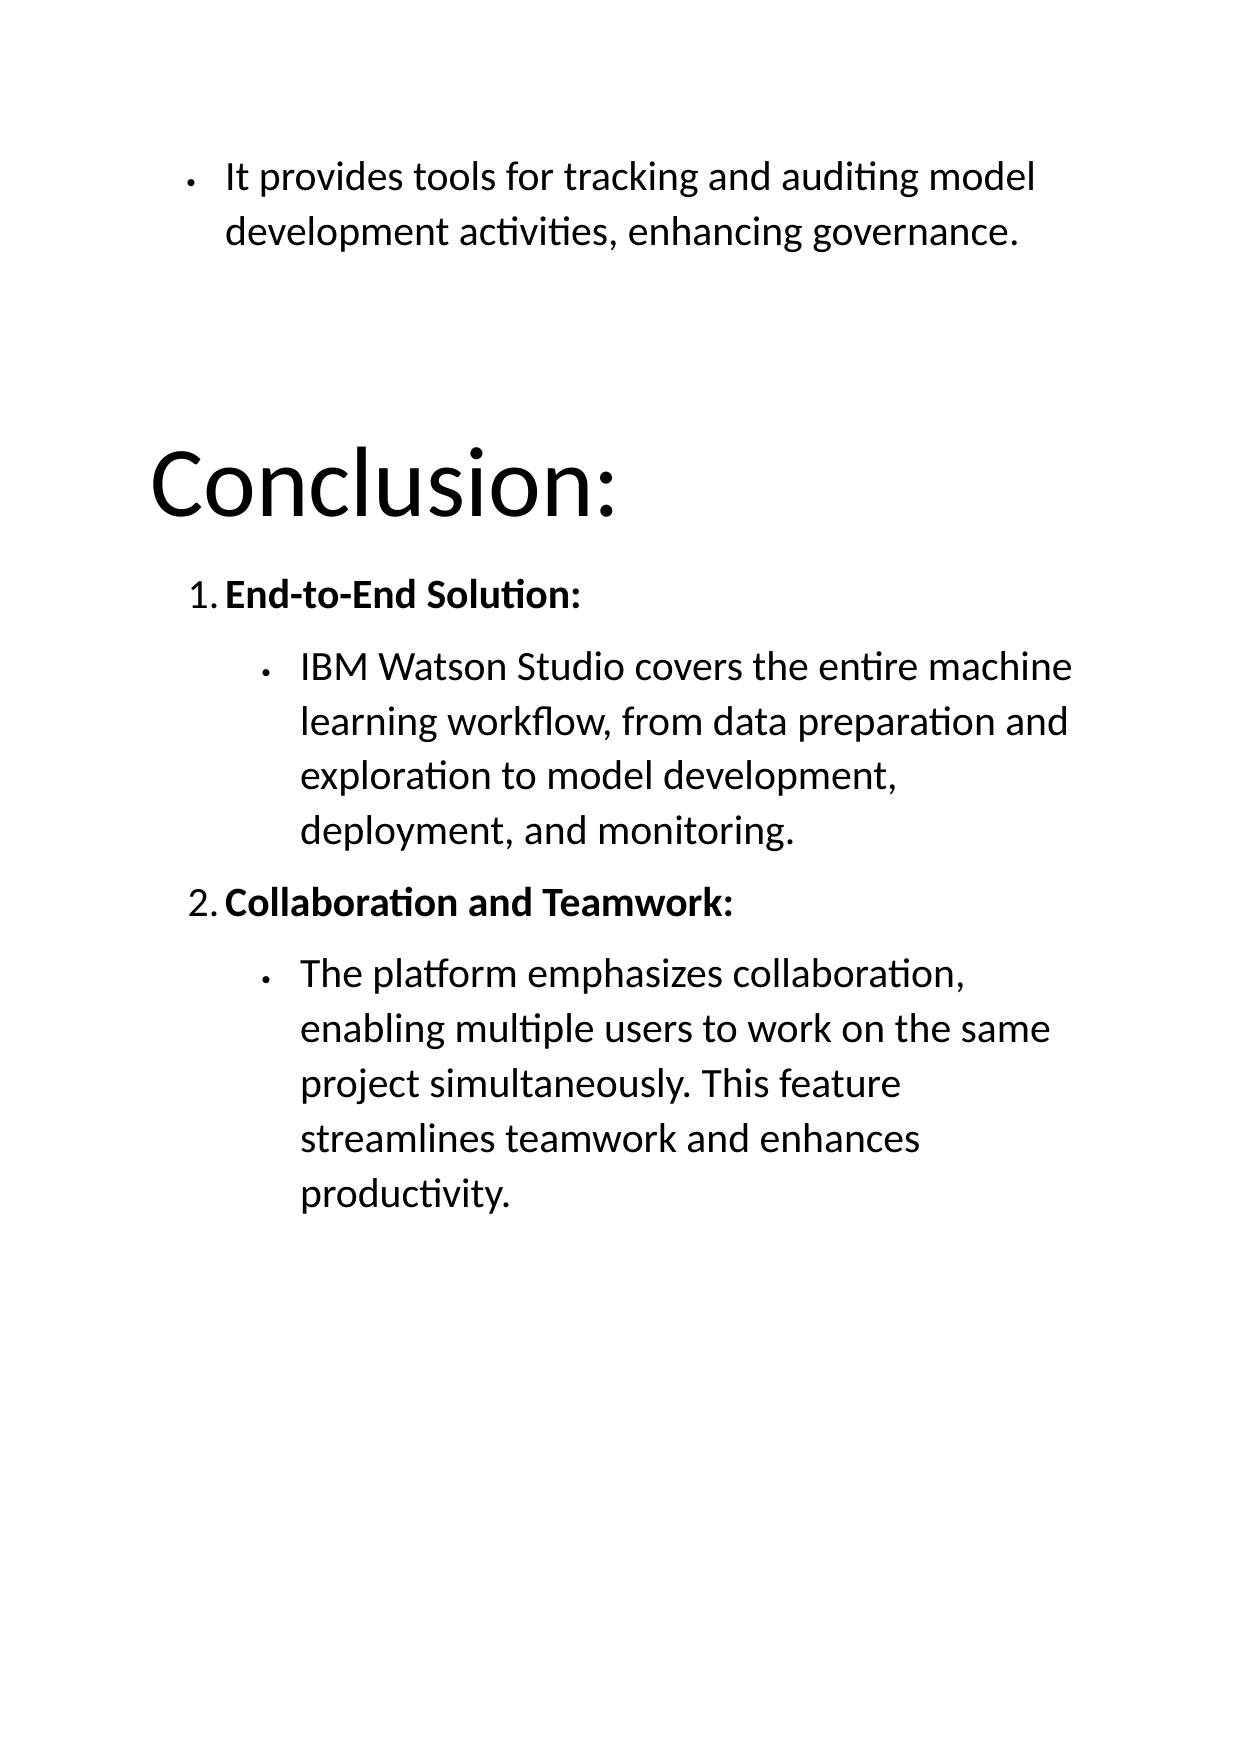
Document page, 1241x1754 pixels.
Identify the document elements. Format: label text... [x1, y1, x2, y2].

list It provides tools for tracking and auditing model development activities, enhancing governance. [187, 150, 1090, 256]
list IBM Watson Studio covers the entire machine learning workflow, from data preparation and exploration to model development, deployment, and monitoring. [262, 639, 1090, 855]
list Collaboration and Teamwork: [187, 876, 1090, 927]
list The platform emphasizes collaboration, enabling multiple users to work on the same project simultaneously. This feature streamlines teamwork and enhances productivity. [262, 947, 1090, 1218]
list End-to-End Solution: [187, 568, 1090, 619]
text Conclusion: [150, 419, 1090, 542]
